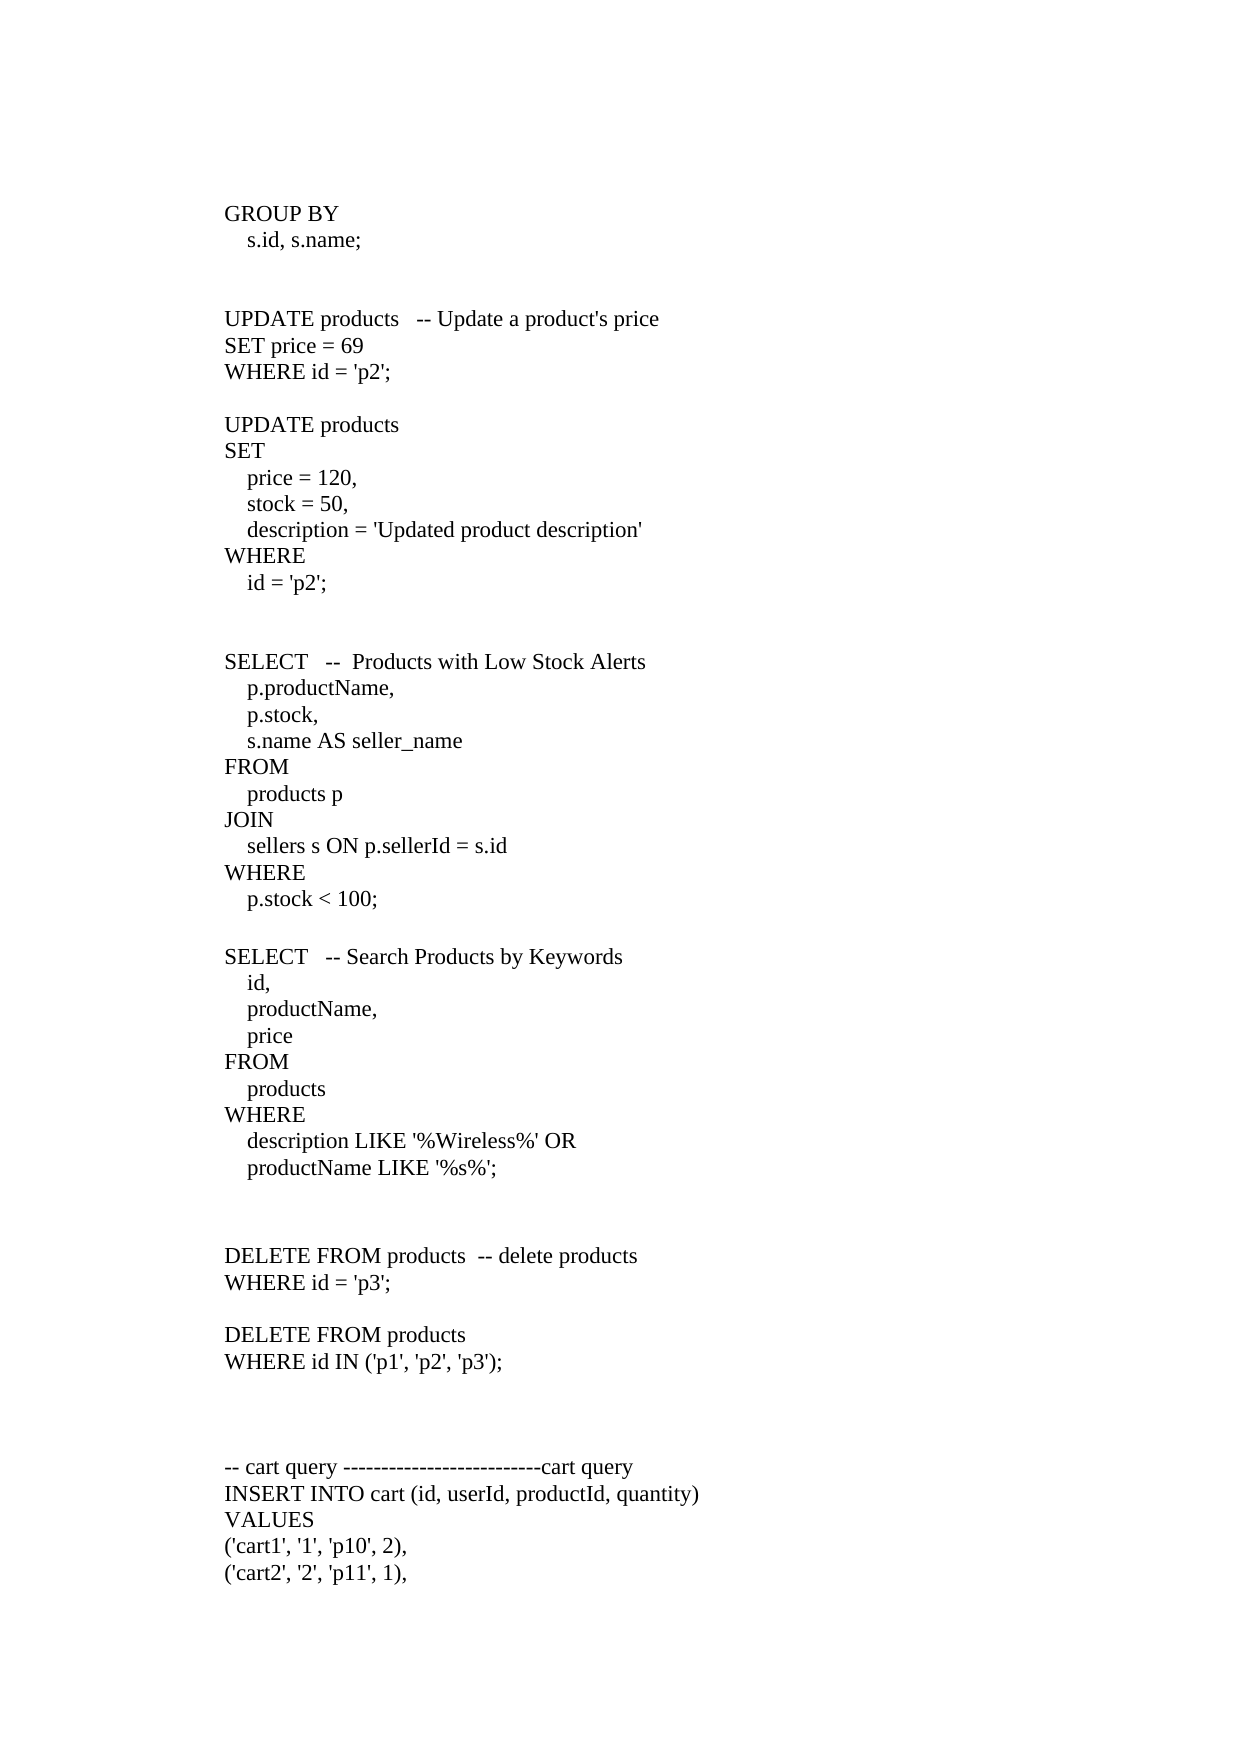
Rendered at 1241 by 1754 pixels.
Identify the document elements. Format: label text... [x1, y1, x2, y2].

text SELECT -- Products with Low Stock Alerts [224, 648, 1146, 674]
text description = 'Updated product description' [224, 516, 1146, 543]
text FROM [224, 753, 1146, 780]
text products [224, 1074, 1146, 1101]
text GROUP BY [224, 200, 1146, 226]
text price [224, 1022, 1146, 1048]
text sellers s ON p.sellerId = s.id [224, 832, 1146, 859]
text WHERE id IN ('p1', 'p2', 'p3'); [224, 1348, 1146, 1374]
text DELETE FROM products -- delete products [224, 1242, 1146, 1269]
text VALUES [224, 1506, 1146, 1532]
text productName, [224, 996, 1146, 1022]
text products p [224, 780, 1146, 806]
text WHERE id = 'p3'; [224, 1269, 1146, 1295]
text ('cart1', '1', 'p10', 2), [224, 1532, 1146, 1559]
text stock = 50, [224, 490, 1146, 516]
text description LIKE '%Wireless%' OR [224, 1127, 1146, 1154]
text ('cart2', '2', 'p11', 1), [224, 1559, 1146, 1585]
text p.stock, [224, 701, 1146, 727]
text s.id, s.name; [224, 226, 1146, 253]
text DELETE FROM products [224, 1322, 1146, 1348]
text id, [224, 969, 1146, 996]
text WHERE [224, 543, 1146, 569]
text p.productName, [224, 674, 1146, 701]
text id = 'p2'; [224, 569, 1146, 595]
text s.name AS seller_name [224, 727, 1146, 753]
text price = 120, [224, 463, 1146, 490]
text -- cart query --------------------------cart query [224, 1453, 1146, 1480]
text INSERT INTO cart (id, userId, productId, quantity) [224, 1480, 1146, 1506]
text SET [224, 437, 1146, 463]
text SET price = 69 [224, 332, 1146, 358]
text WHERE [224, 1101, 1146, 1127]
text FROM [224, 1048, 1146, 1074]
text UPDATE products [224, 411, 1146, 437]
text UPDATE products -- Update a product's price [224, 305, 1146, 332]
text JOIN [224, 806, 1146, 832]
text WHERE id = 'p2'; [224, 358, 1146, 384]
text WHERE [224, 859, 1146, 885]
text SELECT -- Search Products by Keywords [224, 943, 1146, 969]
text p.stock < 100; [224, 885, 1146, 912]
text productName LIKE '%s%'; [224, 1154, 1146, 1180]
